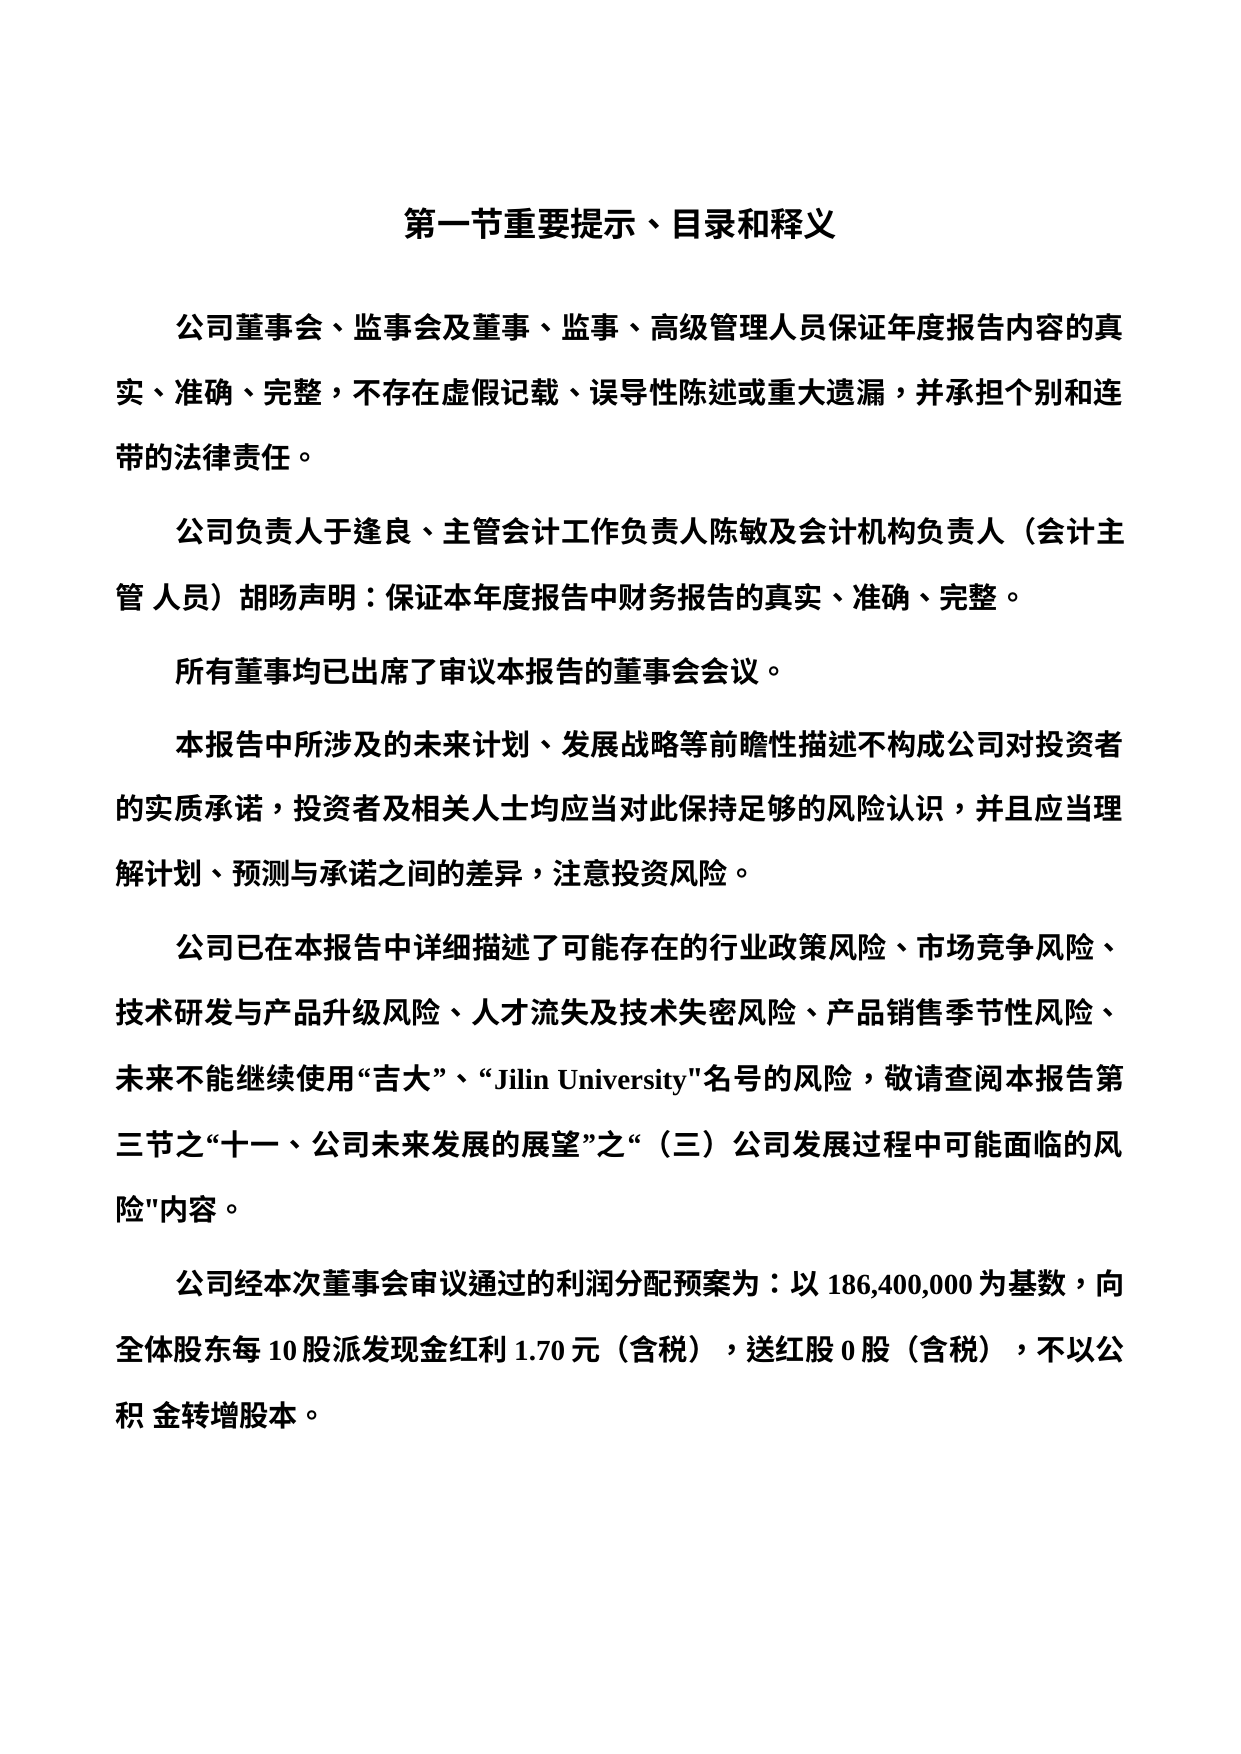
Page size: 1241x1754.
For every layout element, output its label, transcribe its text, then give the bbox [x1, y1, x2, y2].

text 所有董事均已出席了审议本报告的董事会会议。 [115, 630, 1125, 695]
text 公司董事会、监事会及董事、监事、高级管理人员保证年度报告内容的真 实、准确、完整，不存在虚假记载、误导性陈述或重大遗漏，并承担个别和连 带的法律责任。 [115, 286, 1125, 481]
text 公司经本次董事会审议通过的利润分配预案为：以186,400,000为基数，向 全体股东每10股派发现金红利1.70元（含税），送红股0股（含税），不以公积 金转增股本。 [115, 1242, 1125, 1440]
subtitle 第一节重要提示、目录和释义 [115, 201, 1125, 246]
text 公司负责人于逢良、主管会计工作负责人陈敏及会计机构负责人（会计主管 人员）胡旸声明：保证本年度报告中财务报告的真实、准确、完整。 [115, 489, 1125, 621]
text 公司已在本报告中详细描述了可能存在的行业政策风险、市场竞争风险、 技术研发与产品升级风险、人才流失及技术失密风险、产品销售季节性风险、 未来不能继续使用“吉大”、“Jilin University"名号的风险，敬请查阅本报告第 三节之“十一、公司未来发展的展望”之“（三）公司发展过程中可能面临的风 险"内容。 [115, 906, 1125, 1234]
text 本报告中所涉及的未来计划、发展战略等前瞻性描述不构成公司对投资者 的实质承诺，投资者及相关人士均应当对此保持足够的风险认识，并且应当理 解计划、预测与承诺之间的差异，注意投资风险。 [115, 704, 1125, 897]
